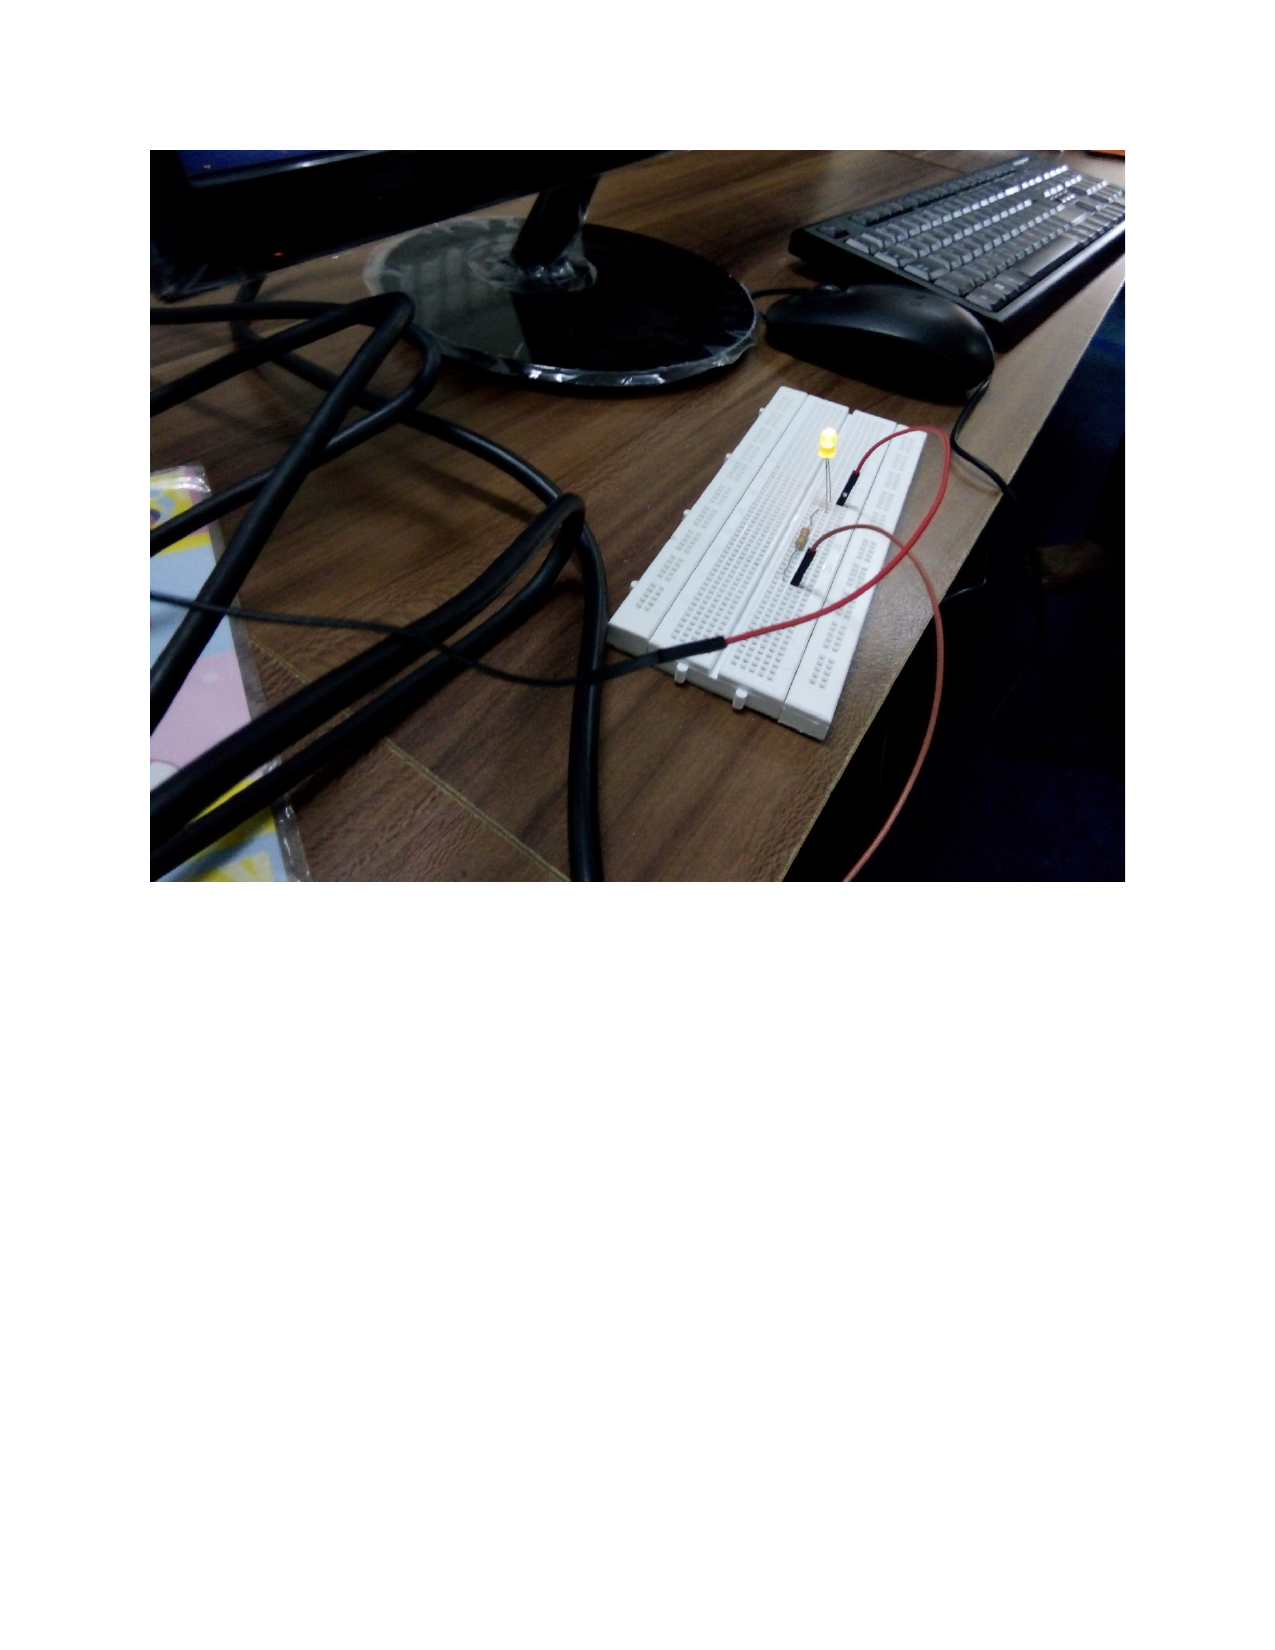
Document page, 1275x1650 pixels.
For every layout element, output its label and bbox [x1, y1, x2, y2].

picture [150, 150, 1125, 882]
